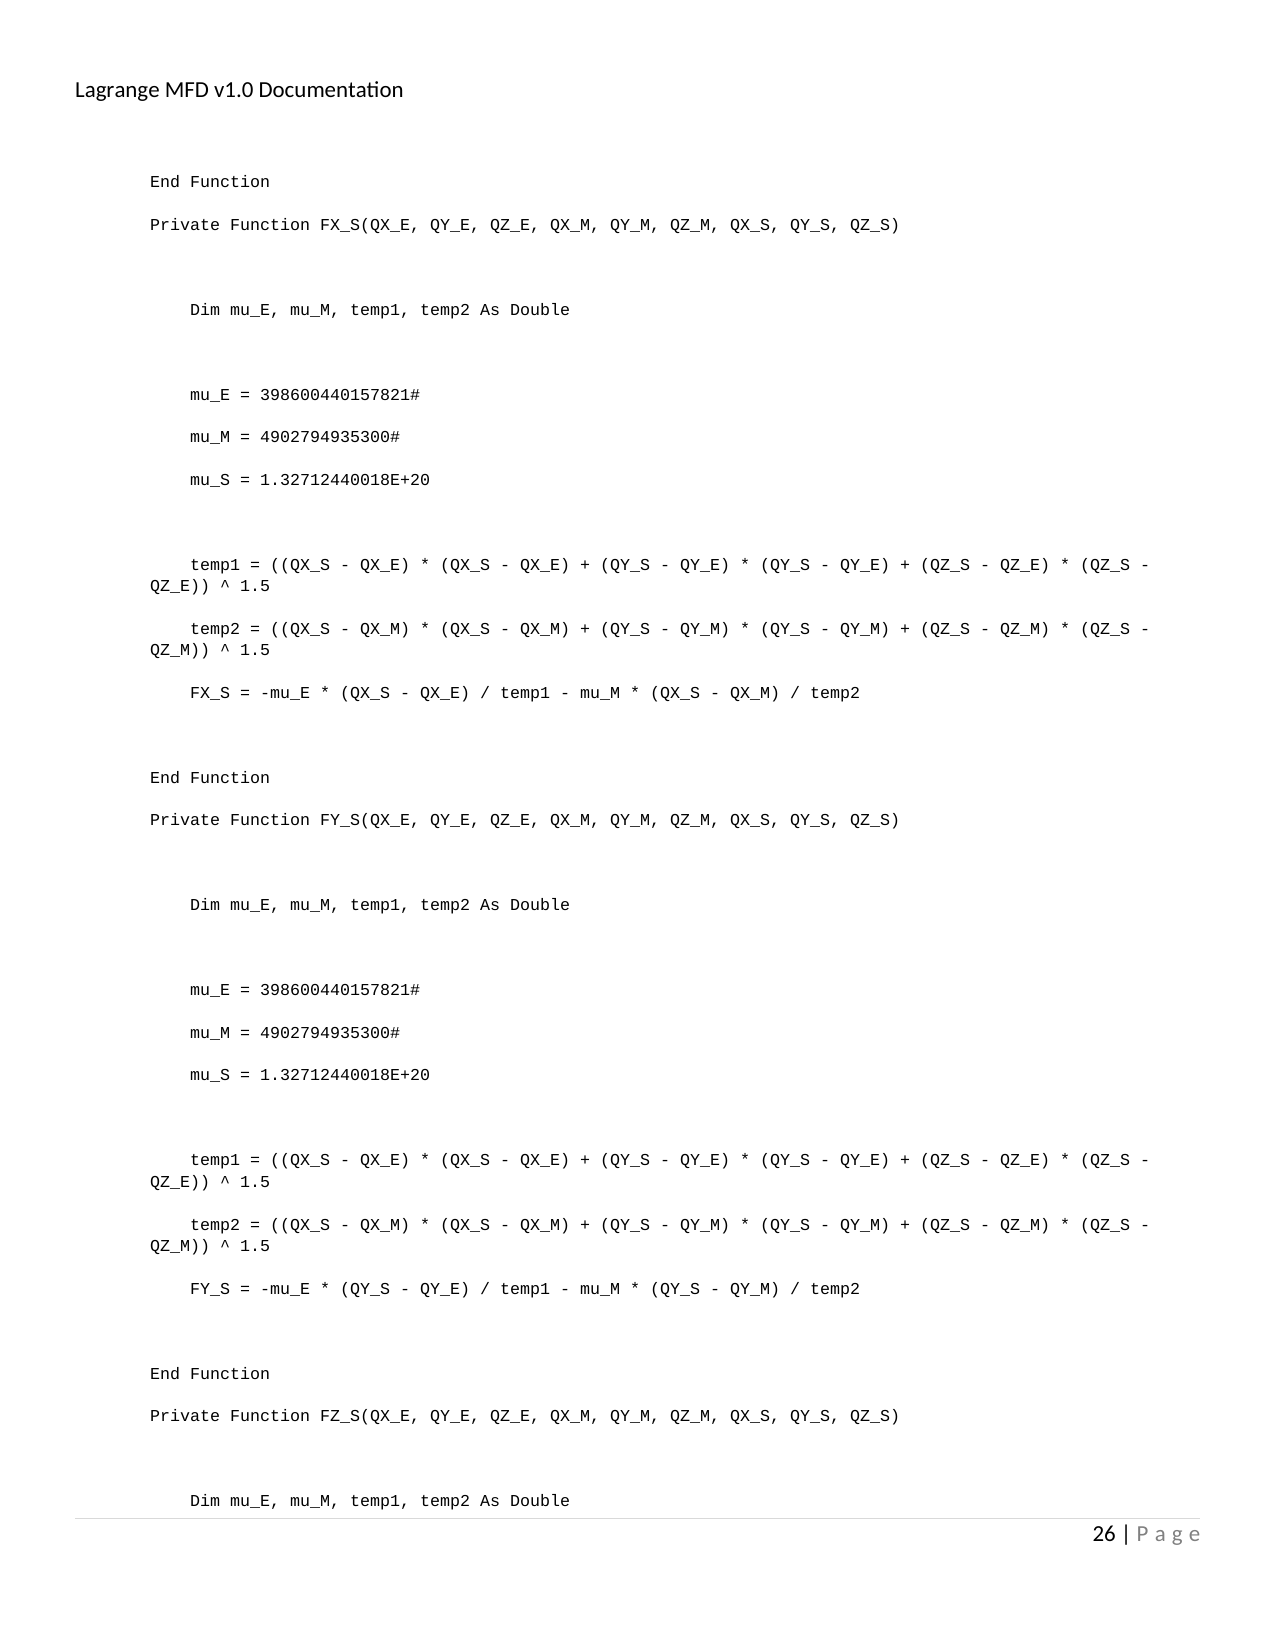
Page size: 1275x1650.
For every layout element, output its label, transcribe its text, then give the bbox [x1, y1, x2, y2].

text mu_E = 398600440157821# [150, 982, 1200, 1001]
text mu_S = 1.32712440018E+20 [150, 471, 1200, 490]
text temp1 = ((QX_S - QX_E) * (QX_S - QX_E) + (QY_S - QY_E) * (QY_S - QY_E) + (QZ_S - QZ_E) * (QZ_S - QZ_E)) ^ 1.5 [150, 556, 1200, 597]
text Dim mu_E, mu_M, temp1, temp2 As Double [150, 301, 1200, 320]
text End Function [150, 173, 1200, 192]
text End Function [150, 1365, 1200, 1384]
text mu_E = 398600440157821# [150, 386, 1200, 405]
text Private Function FX_S(QX_E, QY_E, QZ_E, QX_M, QY_M, QZ_M, QX_S, QY_S, QZ_S) [150, 216, 1200, 235]
text Private Function FY_S(QX_E, QY_E, QZ_E, QX_M, QY_M, QZ_M, QX_S, QY_S, QZ_S) [150, 812, 1200, 831]
text temp1 = ((QX_S - QX_E) * (QX_S - QX_E) + (QY_S - QY_E) * (QY_S - QY_E) + (QZ_S - QZ_E) * (QZ_S - QZ_E)) ^ 1.5 [150, 1152, 1200, 1192]
text mu_M = 4902794935300# [150, 1024, 1200, 1043]
text FY_S = -mu_E * (QY_S - QY_E) / temp1 - mu_M * (QY_S - QY_M) / temp2 [150, 1280, 1200, 1299]
text temp2 = ((QX_S - QX_M) * (QX_S - QX_M) + (QY_S - QY_M) * (QY_S - QY_M) + (QZ_S - QZ_M) * (QZ_S - QZ_M)) ^ 1.5 [150, 620, 1200, 661]
text Dim mu_E, mu_M, temp1, temp2 As Double [150, 1493, 1200, 1512]
text FX_S = -mu_E * (QX_S - QX_E) / temp1 - mu_M * (QX_S - QX_M) / temp2 [150, 684, 1200, 703]
text mu_M = 4902794935300# [150, 428, 1200, 447]
text End Function [150, 769, 1200, 788]
text temp2 = ((QX_S - QX_M) * (QX_S - QX_M) + (QY_S - QY_M) * (QY_S - QY_M) + (QZ_S - QZ_M) * (QZ_S - QZ_M)) ^ 1.5 [150, 1216, 1200, 1257]
text Private Function FZ_S(QX_E, QY_E, QZ_E, QX_M, QY_M, QZ_M, QX_S, QY_S, QZ_S) [150, 1408, 1200, 1427]
text Dim mu_E, mu_M, temp1, temp2 As Double [150, 897, 1200, 916]
text mu_S = 1.32712440018E+20 [150, 1067, 1200, 1086]
